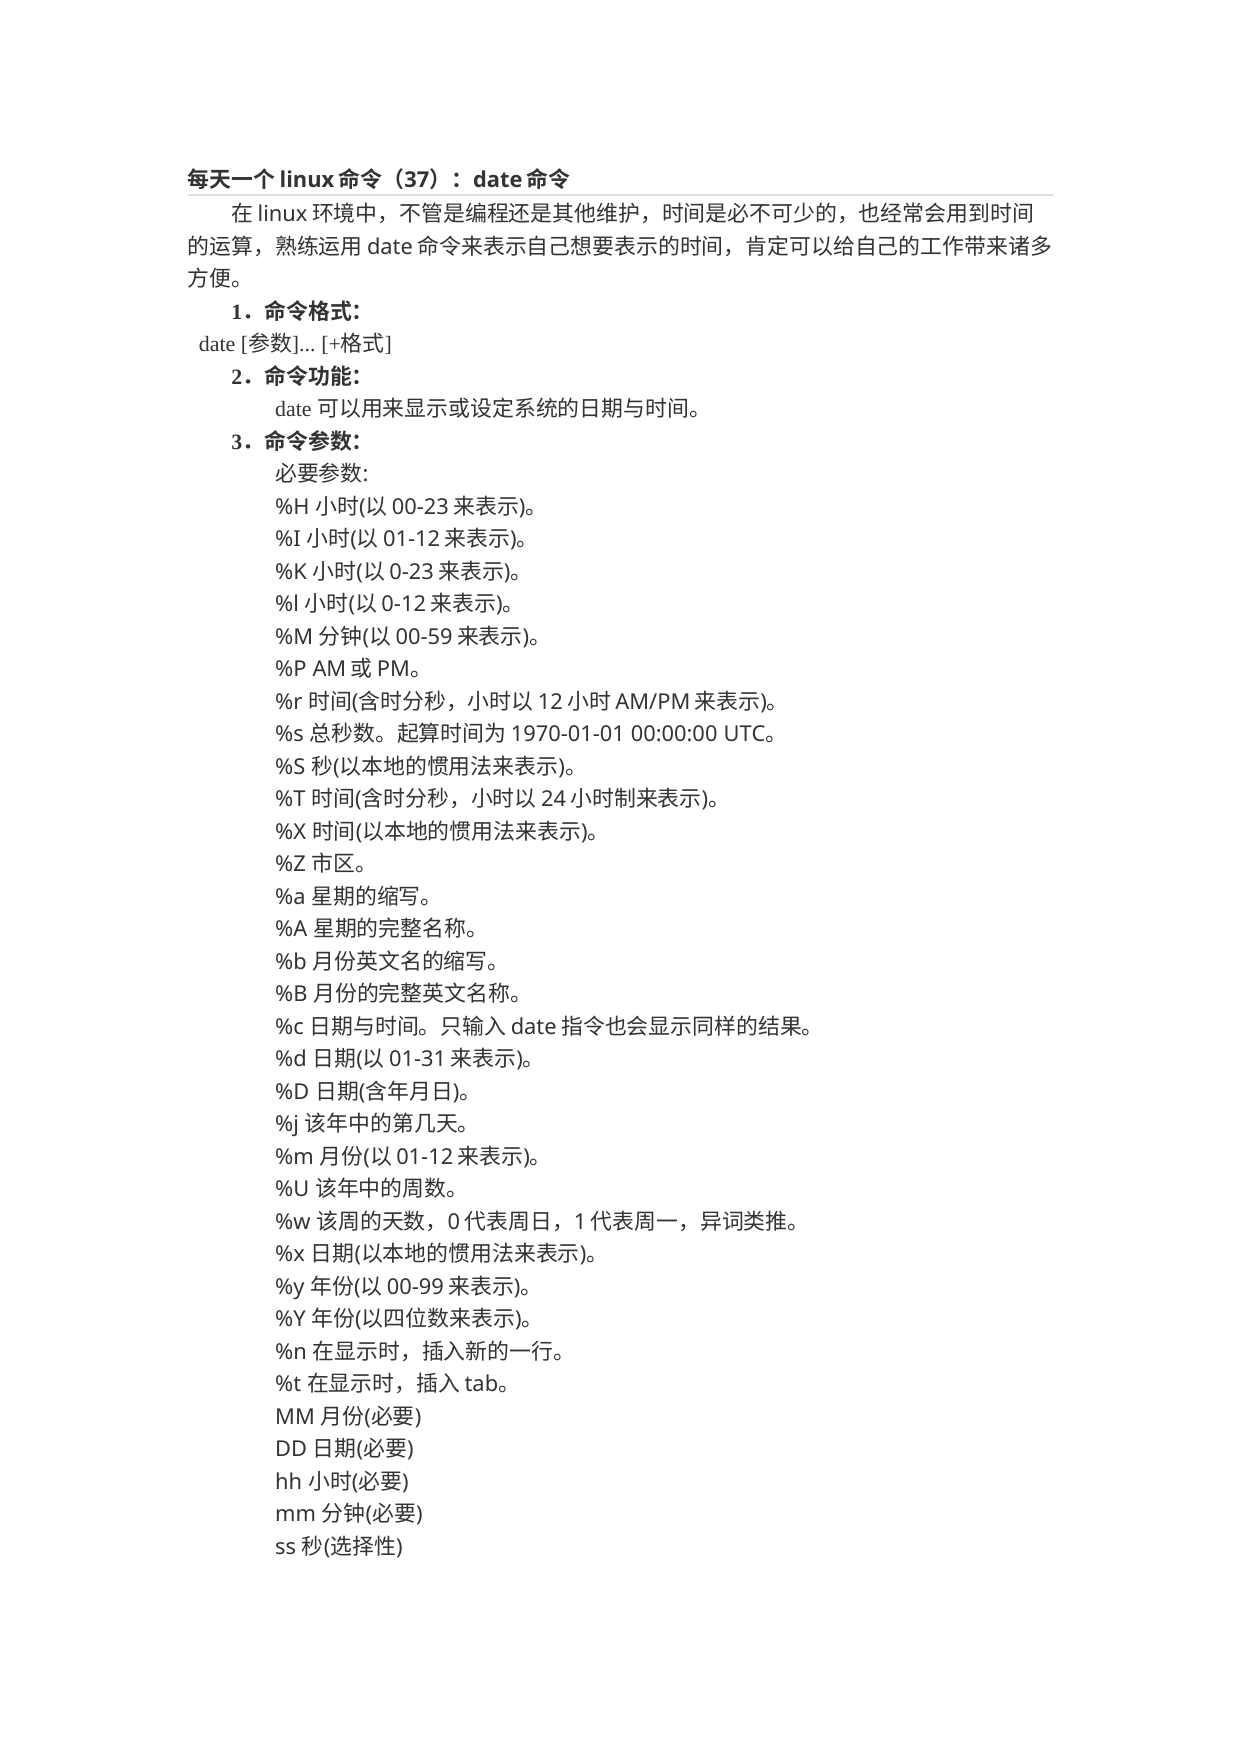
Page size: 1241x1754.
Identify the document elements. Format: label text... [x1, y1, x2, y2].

text %X 时间(以本地的惯用法来表示)。 [231, 813, 1053, 846]
text 每天一个linux命令（37）：date命令 [187, 162, 1053, 196]
text DD 日期(必要) [231, 1431, 1053, 1463]
text %c 日期与时间。只输入date指令也会显示同样的结果。 [231, 1008, 1053, 1041]
text %S 秒(以本地的惯用法来表示)。 [231, 748, 1053, 781]
text %P AM或PM。 [231, 651, 1053, 683]
text %K 小时(以0-23来表示)。 [231, 553, 1053, 586]
text date 可以用来显示或设定系统的日期与时间。 [231, 391, 1053, 423]
text %m 月份(以01-12来表示)。 [231, 1138, 1053, 1171]
text 1．命令格式： [187, 293, 1053, 326]
text %B 月份的完整英文名称。 [231, 976, 1053, 1008]
text %j 该年中的第几天。 [231, 1106, 1053, 1138]
text %T 时间(含时分秒，小时以24小时制来表示)。 [231, 781, 1053, 813]
text %t 在显示时，插入tab。 [231, 1366, 1053, 1398]
text hh 小时(必要) [231, 1463, 1053, 1496]
text %b 月份英文名的缩写。 [231, 943, 1053, 976]
text %H 小时(以00-23来表示)。 [231, 488, 1053, 521]
text %Z 市区。 [231, 846, 1053, 878]
text 2．命令功能： [187, 358, 1053, 391]
text %I 小时(以01-12来表示)。 [231, 521, 1053, 553]
text %D 日期(含年月日)。 [231, 1073, 1053, 1106]
text %d 日期(以01-31来表示)。 [231, 1041, 1053, 1073]
text %U 该年中的周数。 [231, 1171, 1053, 1203]
text MM 月份(必要) [231, 1398, 1053, 1431]
text %r 时间(含时分秒，小时以12小时AM/PM来表示)。 [231, 683, 1053, 716]
text %y 年份(以00-99来表示)。 [231, 1268, 1053, 1301]
text %Y 年份(以四位数来表示)。 [231, 1301, 1053, 1333]
text 在linux环境中，不管是编程还是其他维护，时间是必不可少的，也经常会用到时间的运算，熟练运用date命令来表示自己想要表示的时间，肯定可以给自己的工作带来诸多方便。 [187, 196, 1053, 293]
text 3．命令参数： [187, 423, 1053, 456]
text 必要参数: [231, 456, 1053, 488]
text %w 该周的天数，0代表周日，1代表周一，异词类推。 [231, 1203, 1053, 1236]
text %s 总秒数。起算时间为1970-01-01 00:00:00 UTC。 [231, 716, 1053, 748]
text %x 日期(以本地的惯用法来表示)。 [231, 1236, 1053, 1268]
text mm 分钟(必要) [231, 1496, 1053, 1528]
text %n 在显示时，插入新的一行。 [231, 1333, 1053, 1366]
text date [参数]... [+格式] [187, 326, 1053, 358]
text %M 分钟(以00-59来表示)。 [231, 618, 1053, 651]
text %l 小时(以0-12来表示)。 [231, 586, 1053, 618]
text ss 秒(选择性) [231, 1528, 1053, 1561]
text %a 星期的缩写。 [231, 878, 1053, 911]
text %A 星期的完整名称。 [231, 911, 1053, 943]
